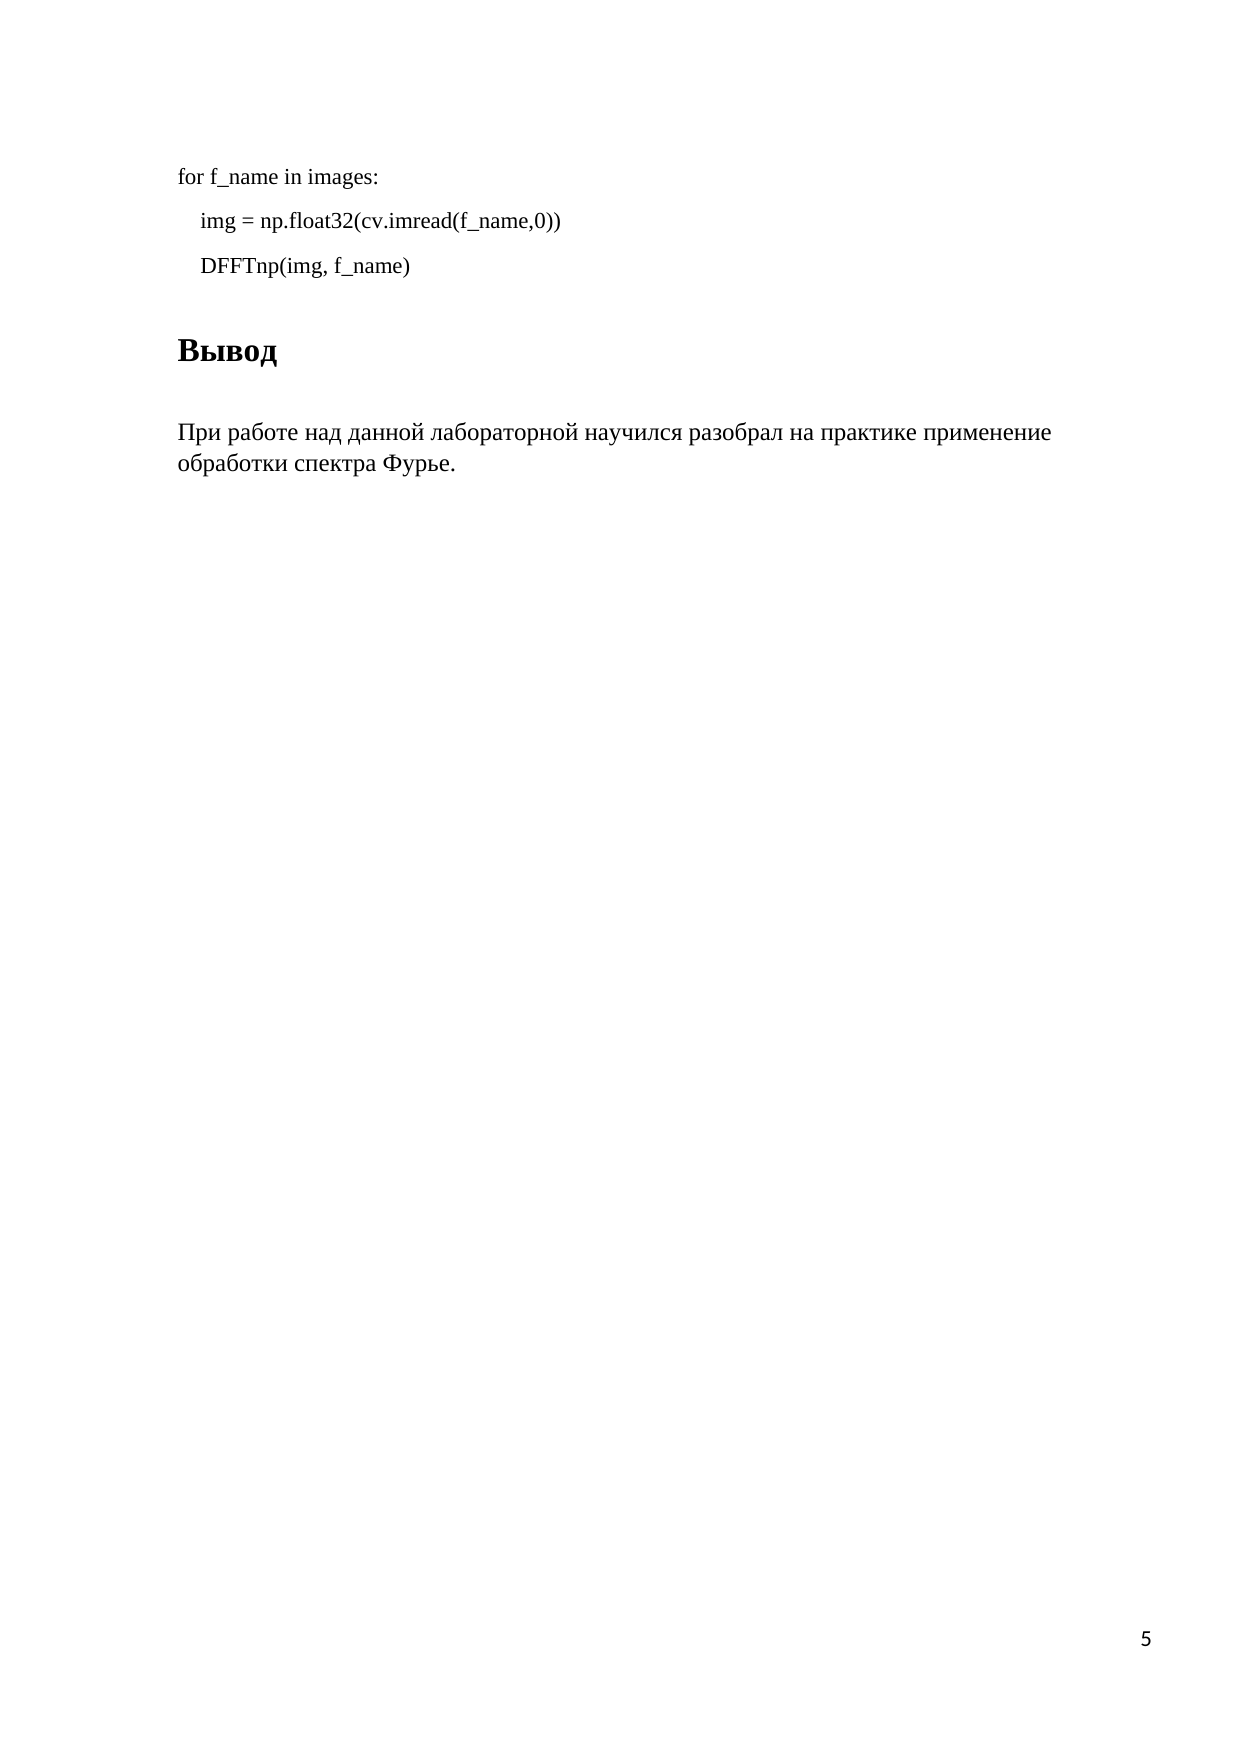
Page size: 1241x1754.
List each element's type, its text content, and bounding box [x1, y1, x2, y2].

text DFFTnp(img, f_name) [177, 252, 1152, 278]
subtitle Вывод [177, 330, 1152, 368]
text for f_name in images: [177, 163, 1152, 189]
text При работе над данной лабораторной научился разобрал на практике применение обработки спектра Фурье. [177, 417, 1152, 477]
text img = np.float32(cv.imread(f_name,0)) [177, 207, 1152, 234]
